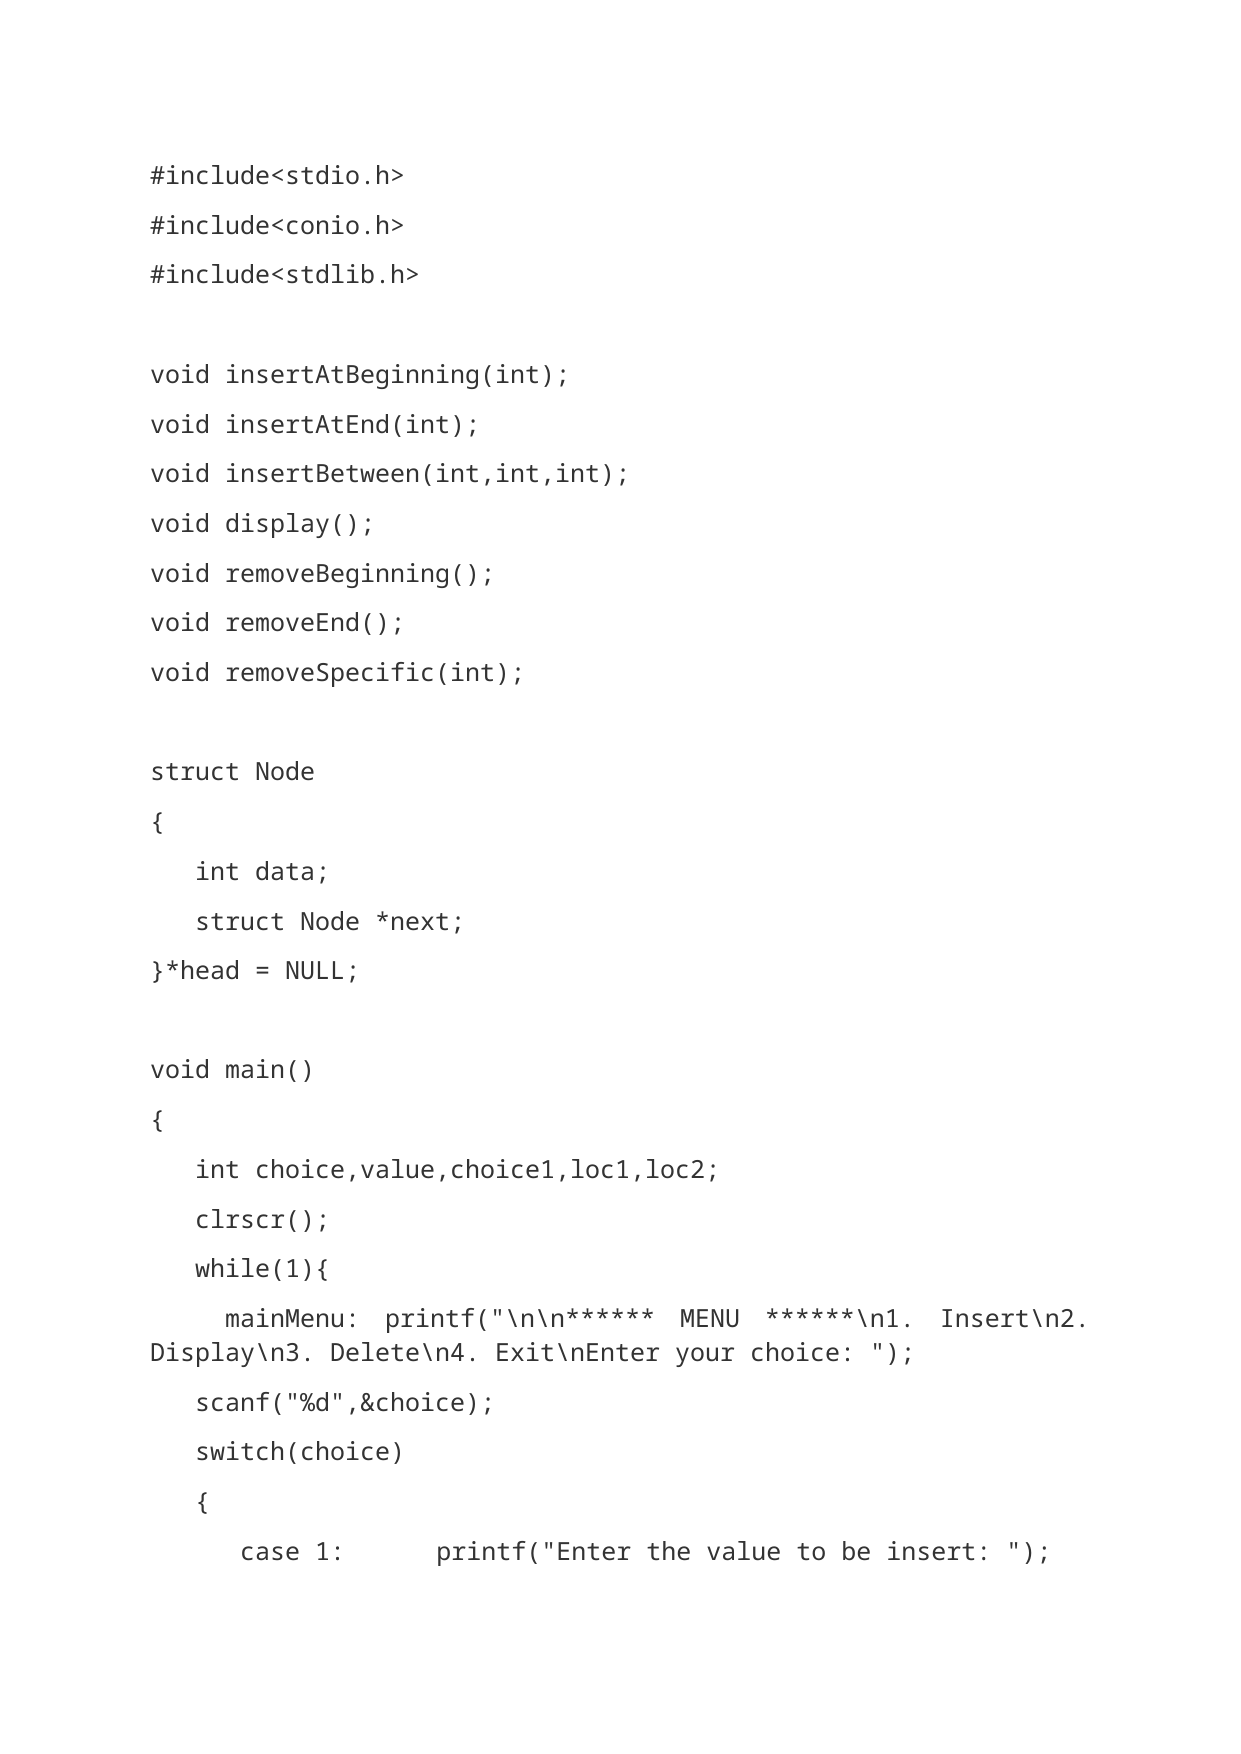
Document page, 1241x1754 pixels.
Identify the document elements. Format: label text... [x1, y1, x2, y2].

text #include<conio.h> [150, 207, 1090, 242]
text void insertAtBeginning(int); [150, 357, 1090, 391]
text scanf("%d",&choice); [150, 1384, 1090, 1418]
text void display(); [150, 506, 1090, 540]
text { [150, 1484, 1090, 1518]
text int data; [150, 853, 1090, 887]
text case 1: printf("Enter the value to be insert: "); [150, 1533, 1090, 1567]
text switch(choice) [150, 1434, 1090, 1468]
text { [150, 1102, 1090, 1136]
text #include<stdlib.h> [150, 257, 1090, 291]
text void insertBetween(int,int,int); [150, 456, 1090, 490]
text void removeEnd(); [150, 605, 1090, 639]
text void insertAtEnd(int); [150, 406, 1090, 440]
text { [150, 804, 1090, 838]
text clrscr(); [150, 1201, 1090, 1235]
text struct Node [150, 754, 1090, 788]
text while(1){ [150, 1251, 1090, 1285]
text int choice,value,choice1,loc1,loc2; [150, 1152, 1090, 1186]
text struct Node *next; [150, 903, 1090, 937]
text void main() [150, 1052, 1090, 1086]
text void removeBeginning(); [150, 555, 1090, 589]
text void removeSpecific(int); [150, 655, 1090, 689]
text }*head = NULL; [150, 953, 1090, 987]
text mainMenu: printf("\n\n****** MENU ******\n1. Insert\n2. Display\n3. Delete\n4. Exit\nEnter your choice: "); [150, 1301, 1090, 1369]
text #include<stdio.h> [150, 158, 1090, 192]
